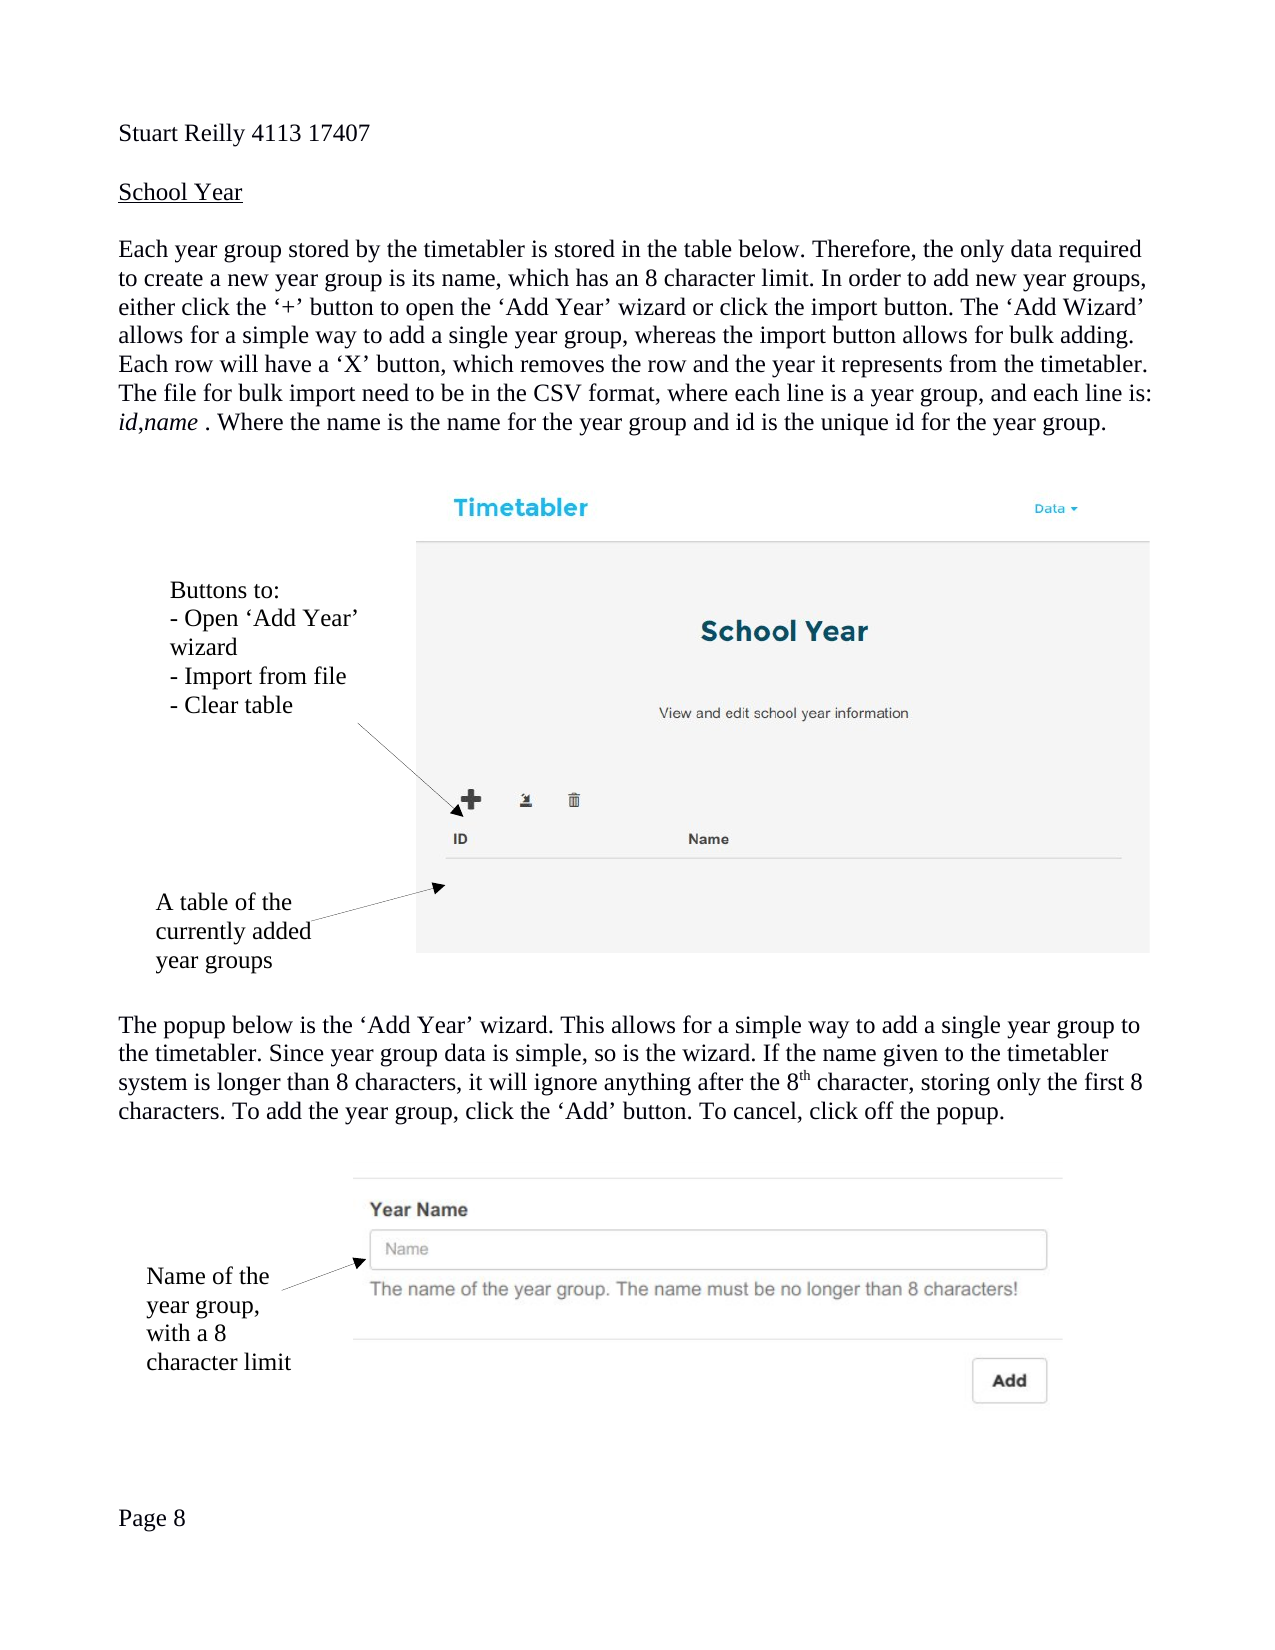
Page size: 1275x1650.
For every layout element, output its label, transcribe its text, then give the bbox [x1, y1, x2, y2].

text School Year [118, 177, 1157, 205]
text The popup below is the ‘Add Year’ wizard. This allows for a simple way to add a single year group to the timetabler. Since year group data is simple, so is the wizard. If the name given to the timetabler system is longer than 8 characters, it will ignore anything after the 8th character, storing only the first 8 characters. To add the year group, click the ‘Add’ button. To cancel, click off the popup. [118, 1010, 1157, 1125]
picture [353, 1162, 1063, 1412]
text Each year group stored by the timetabler is stored in the table below. Therefore, the only data required to create a new year group is its name, which has an 8 character limit. In order to add new year groups, either click the ‘+’ button to open the ‘Add Year’ wizard or click the import button. The ‘Add Wizard’ allows for a simple way to add a single year group, whereas the import button allows for bulk adding. Each row will have a ‘X’ button, which removes the row and the year it represents from the timetabler. The file for bulk import need to be in the CSV format, where each line is a year group, and each line is: id,name . Where the name is the name for the year group and id is the unique id for the year group. [118, 234, 1157, 435]
picture [416, 475, 1150, 953]
